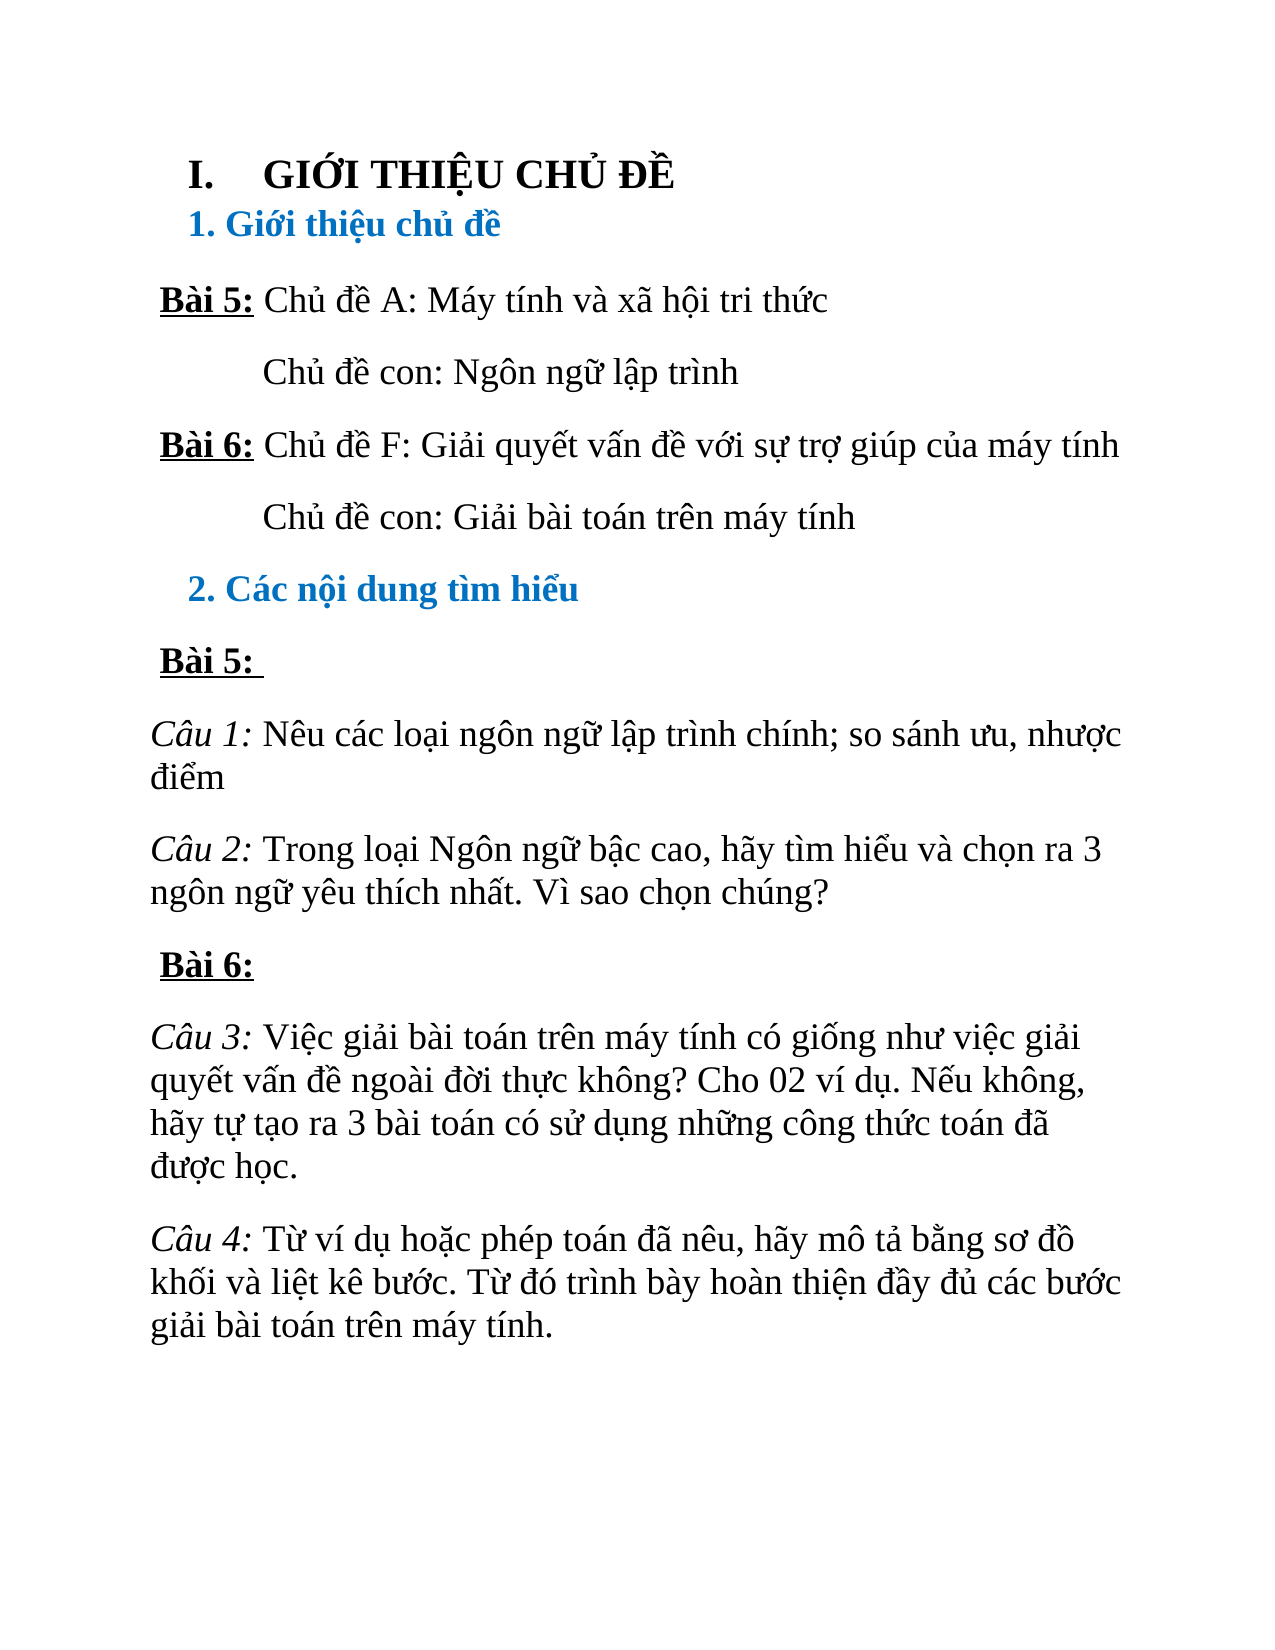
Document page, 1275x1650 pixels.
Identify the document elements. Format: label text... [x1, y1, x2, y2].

text Chủ đề con: Giải bài toán trên máy tính [150, 494, 1125, 537]
text Câu 1: Nêu các loại ngôn ngữ lập trình chính; so sánh ưu, nhược điểm [150, 711, 1125, 797]
text Chủ đề con: Ngôn ngữ lập trình [150, 350, 1125, 393]
text Câu 4: Từ ví dụ hoặc phép toán đã nêu, hãy mô tả bằng sơ đồ khối và liệt kê bước. Từ đó trình bày hoàn thiện đầy đủ các bước giải bài toán trên máy tính. [150, 1216, 1125, 1345]
text Câu 3: Việc giải bài toán trên máy tính có giống như việc giải quyết vấn đề ngoài đời thực không? Cho 02 ví dụ. Nếu không, hãy tự tạo ra 3 bài toán có sử dụng những công thức toán đã được học. [150, 1014, 1125, 1187]
list Giới thiệu chủ đề [187, 202, 1125, 245]
list GIỚI THIỆU CHỦ ĐỀ [187, 150, 1125, 198]
text Câu 2: Trong loại Ngôn ngữ bậc cao, hãy tìm hiểu và chọn ra 3 ngôn ngữ yêu thích nhất. Vì sao chọn chúng? [150, 827, 1125, 913]
list Các nội dung tìm hiểu [187, 567, 1125, 610]
text Bài 6: Chủ đề F: Giải quyết vấn đề với sự trợ giúp của máy tính [150, 422, 1125, 465]
text Bài 5: [150, 639, 1125, 682]
text Bài 6: [150, 942, 1125, 985]
text Bài 5: Chủ đề A: Máy tính và xã hội tri thức [150, 277, 1125, 321]
